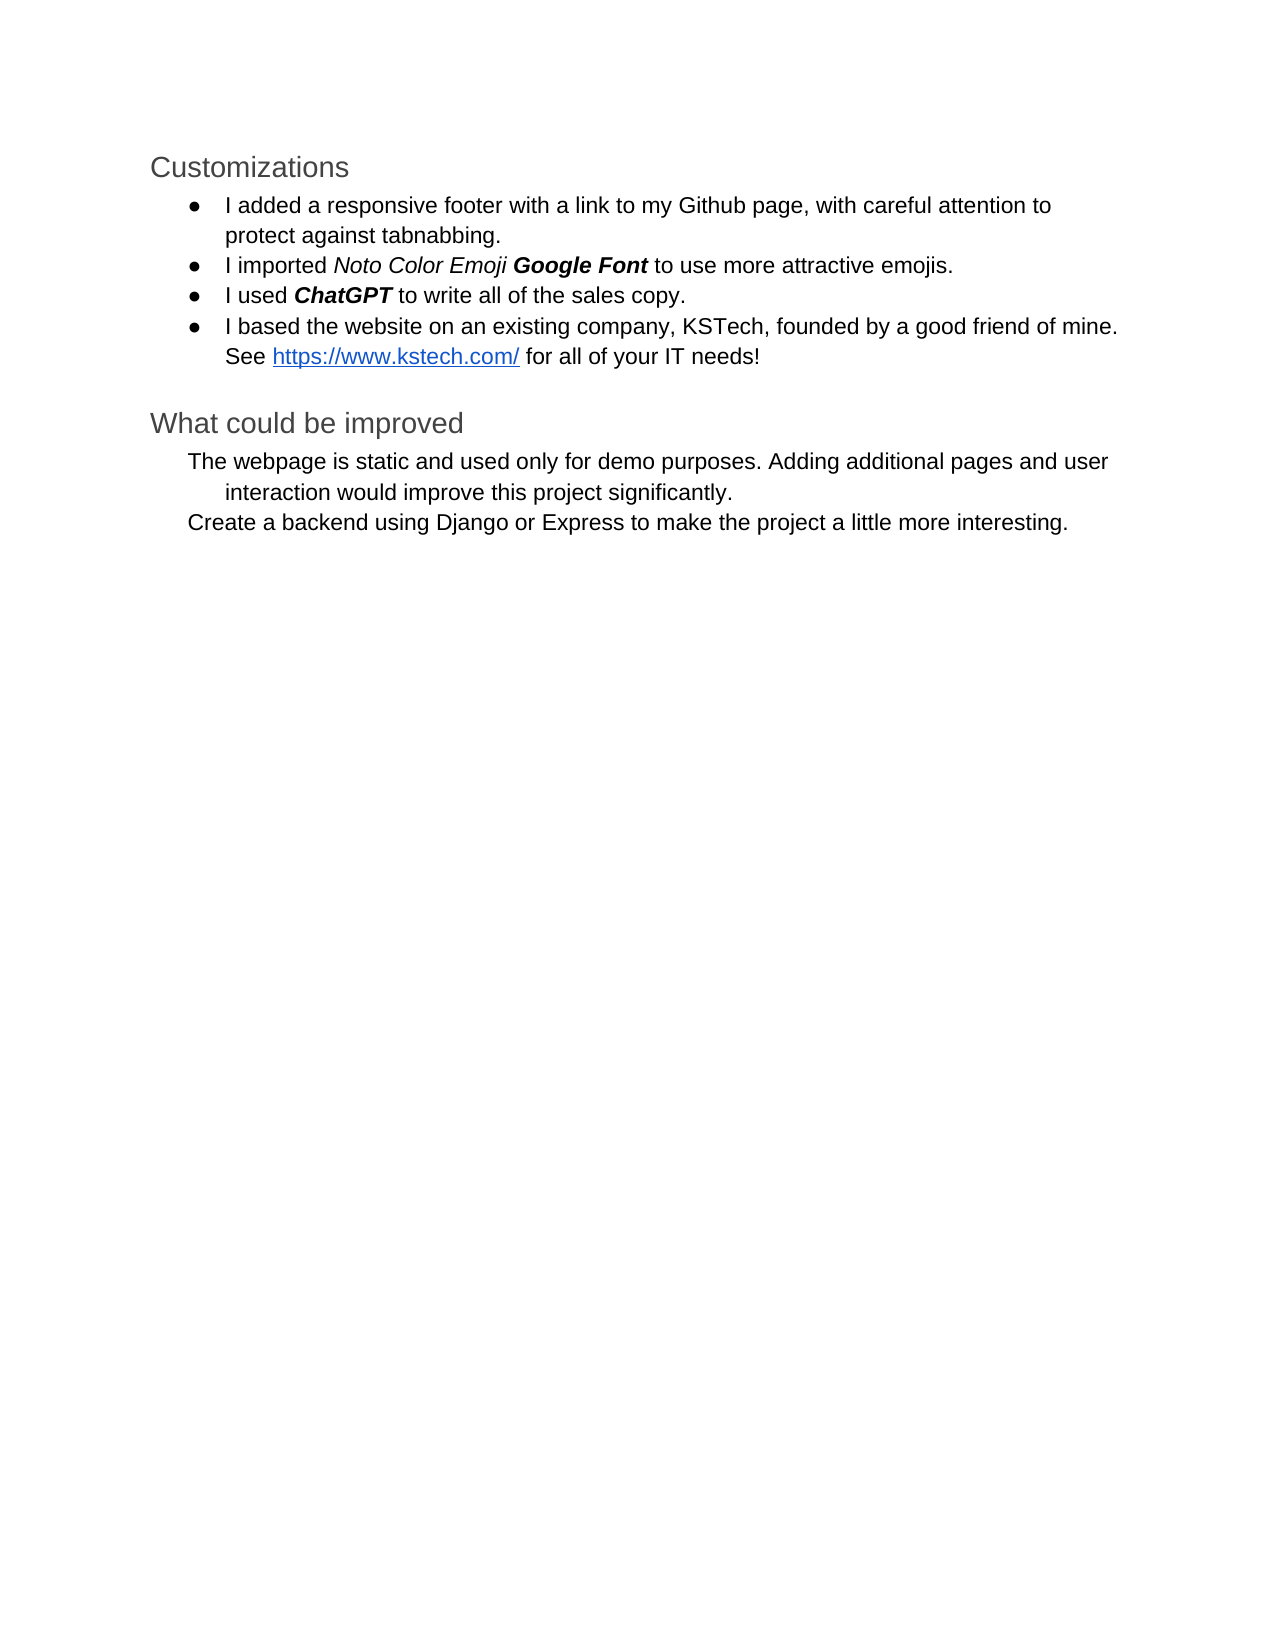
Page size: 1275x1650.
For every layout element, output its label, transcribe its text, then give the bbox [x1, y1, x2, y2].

list I used ChatGPT to write all of the sales copy. [187, 282, 1125, 309]
list I imported Noto Color Emoji Google Font to use more attractive emojis. [187, 252, 1125, 279]
list Create a backend using Django or Express to make the project a little more interesting. [187, 509, 1125, 535]
subtitle Customizations [150, 150, 1125, 183]
list The webpage is static and used only for demo purposes. Adding additional pages and user interaction would improve this project significantly. [187, 448, 1125, 505]
subtitle What could be improved [150, 406, 1125, 440]
list I based the website on an existing company, KSTech, founded by a good friend of mine. See https://www.kstech.com/ for all of your IT needs! [187, 313, 1125, 369]
list I added a responsive footer with a link to my Github page, with careful attention to protect against tabnabbing. [187, 192, 1125, 248]
